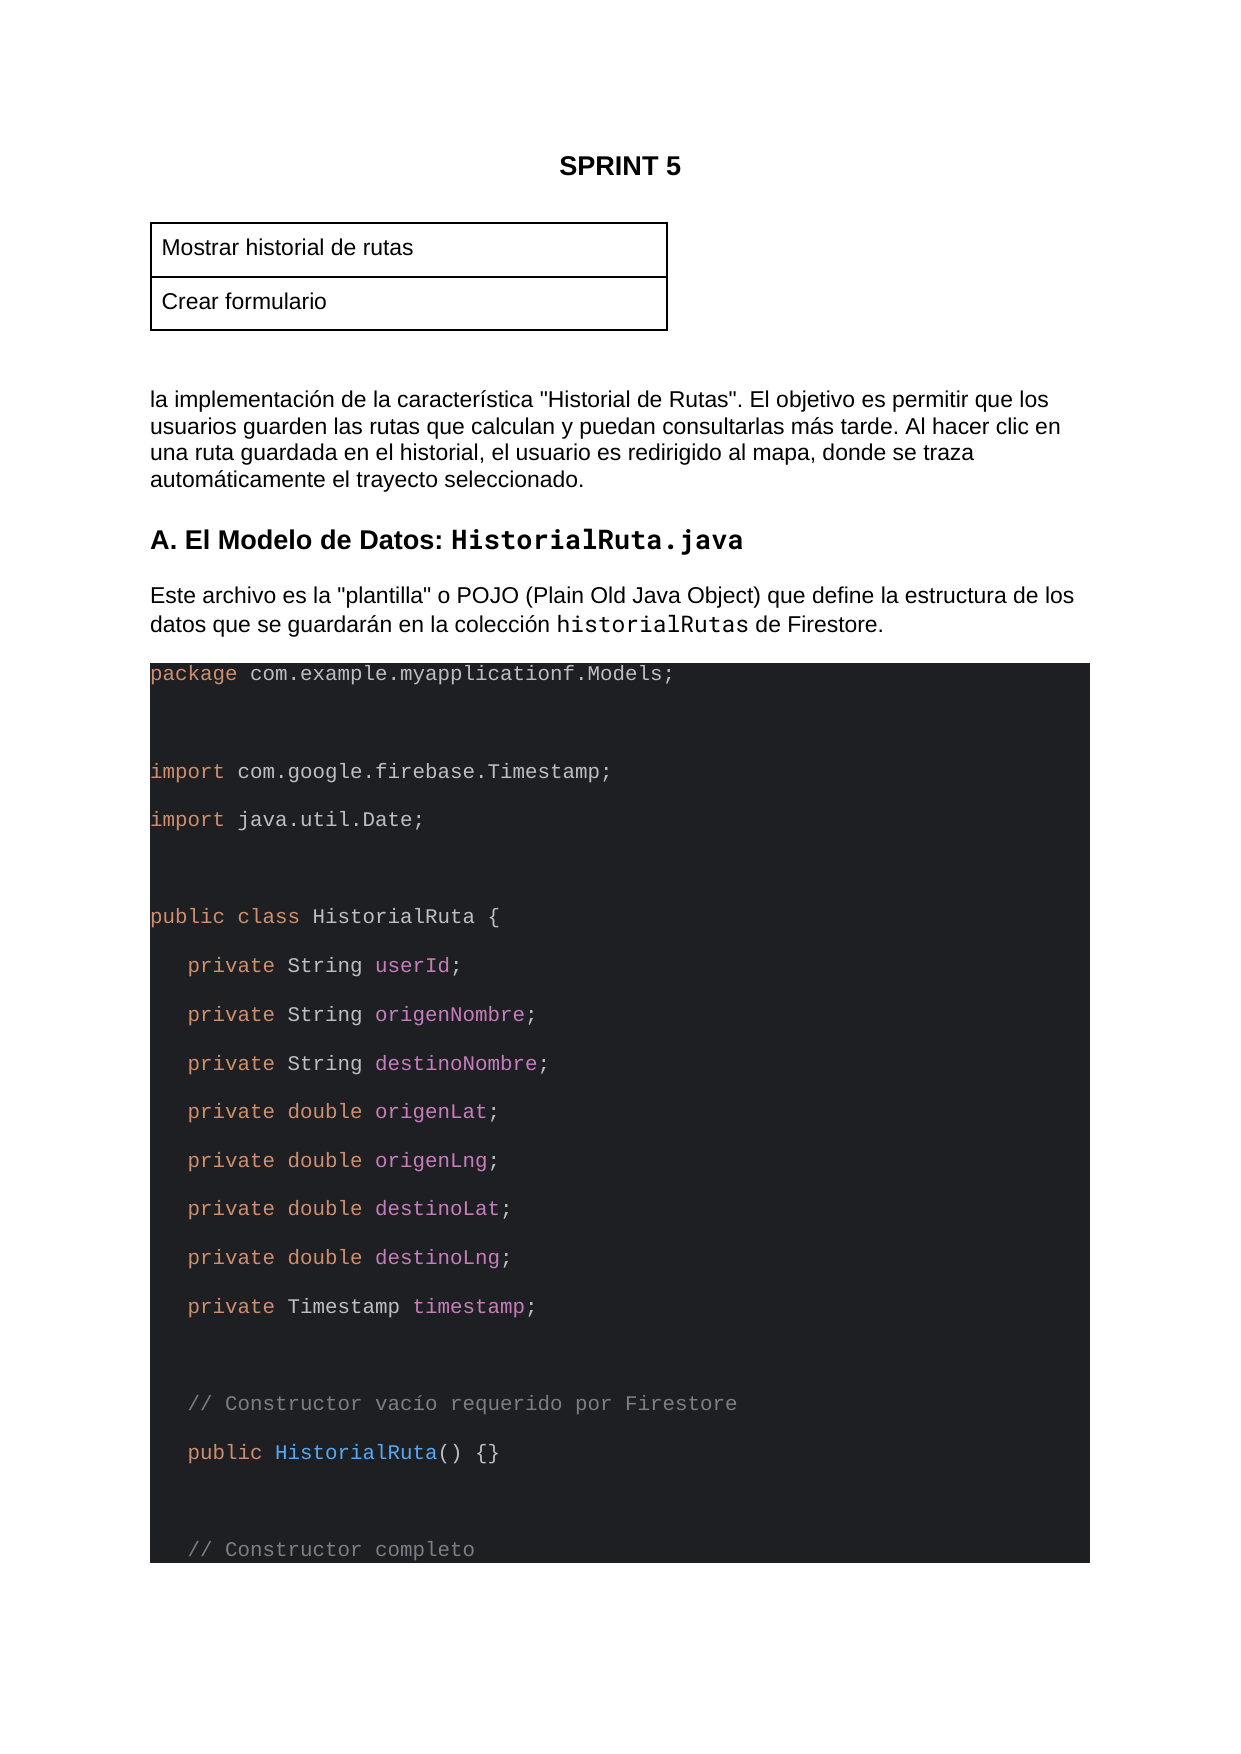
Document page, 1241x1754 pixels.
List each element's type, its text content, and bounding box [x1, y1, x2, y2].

text // Constructor vacío requerido por Firestore [150, 1393, 1090, 1417]
subtitle A. El Modelo de Datos: HistorialRuta.java [150, 521, 1090, 557]
text import com.google.firebase.Timestamp; [150, 761, 1090, 784]
text la implementación de la característica "Historial de Rutas". El objetivo es permitir que los usuarios guarden las rutas que calculan y puedan consultarlas más tarde. Al hacer clic en una ruta guardada en el historial, el usuario es redirigido al mapa, donde se traza automáticamente el trayecto seleccionado. [150, 386, 1090, 492]
text private String userId; [150, 955, 1090, 979]
text private double destinoLat; [150, 1198, 1090, 1222]
text public HistorialRuta() {} [150, 1442, 1090, 1465]
text private double origenLat; [150, 1101, 1090, 1125]
text import java.util.Date; [150, 809, 1090, 833]
text Este archivo es la "plantilla" o POJO (Plain Old Java Object) que define la estructura de los datos que se guardarán en la colección historialRutas de Firestore. [150, 582, 1090, 638]
table_header Mostrar historial de rutas [152, 224, 666, 276]
table_cell Crear formulario [152, 278, 666, 329]
text private String origenNombre; [150, 1004, 1090, 1027]
text // Constructor completo [150, 1539, 1090, 1563]
text private double destinoLng; [150, 1247, 1090, 1271]
text SPRINT 5 [150, 150, 1090, 181]
text private String destinoNombre; [150, 1052, 1090, 1076]
text private double origenLng; [150, 1150, 1090, 1173]
text package com.example.myapplicationf.Models; [150, 663, 1090, 687]
text private Timestamp timestamp; [150, 1296, 1090, 1319]
text public class HistorialRuta { [150, 907, 1090, 930]
